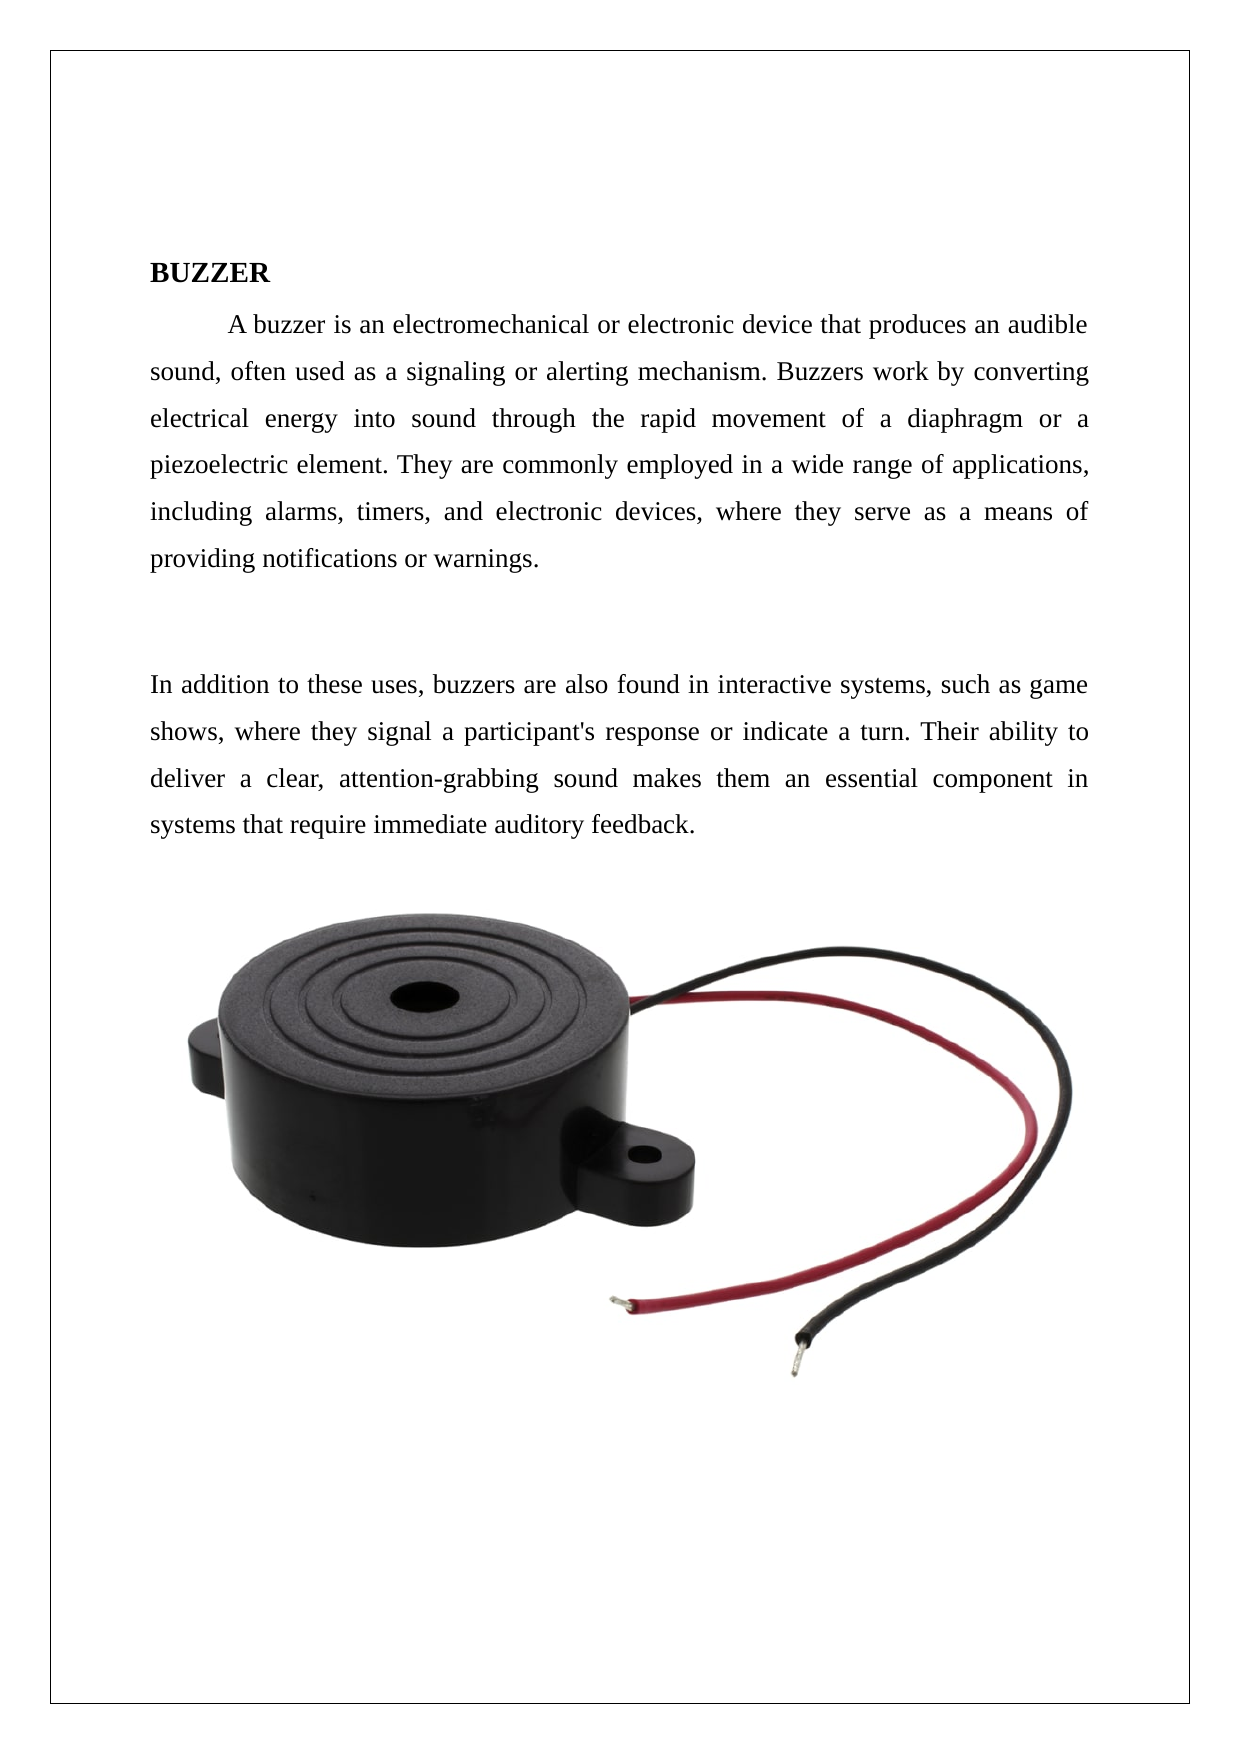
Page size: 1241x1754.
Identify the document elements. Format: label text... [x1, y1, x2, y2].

picture [150, 871, 1091, 1402]
text In addition to these uses, buzzers are also found in interactive systems, such as game shows, where they signal a participant's response or indicate a turn. Their ability to deliver a clear, attention-grabbing sound makes them an essential component in systems that require immediate auditory feedback. [150, 668, 1090, 839]
text A buzzer is an electromechanical or electronic device that produces an audible sound, often used as a signaling or alerting mechanism. Buzzers work by converting electrical energy into sound through the rapid movement of a diaphragm or a piezoelectric element. They are commonly employed in a wide range of applications, including alarms, timers, and electronic devices, where they serve as a means of providing notifications or warnings. [150, 308, 1090, 573]
text BUZZER [150, 256, 1090, 289]
